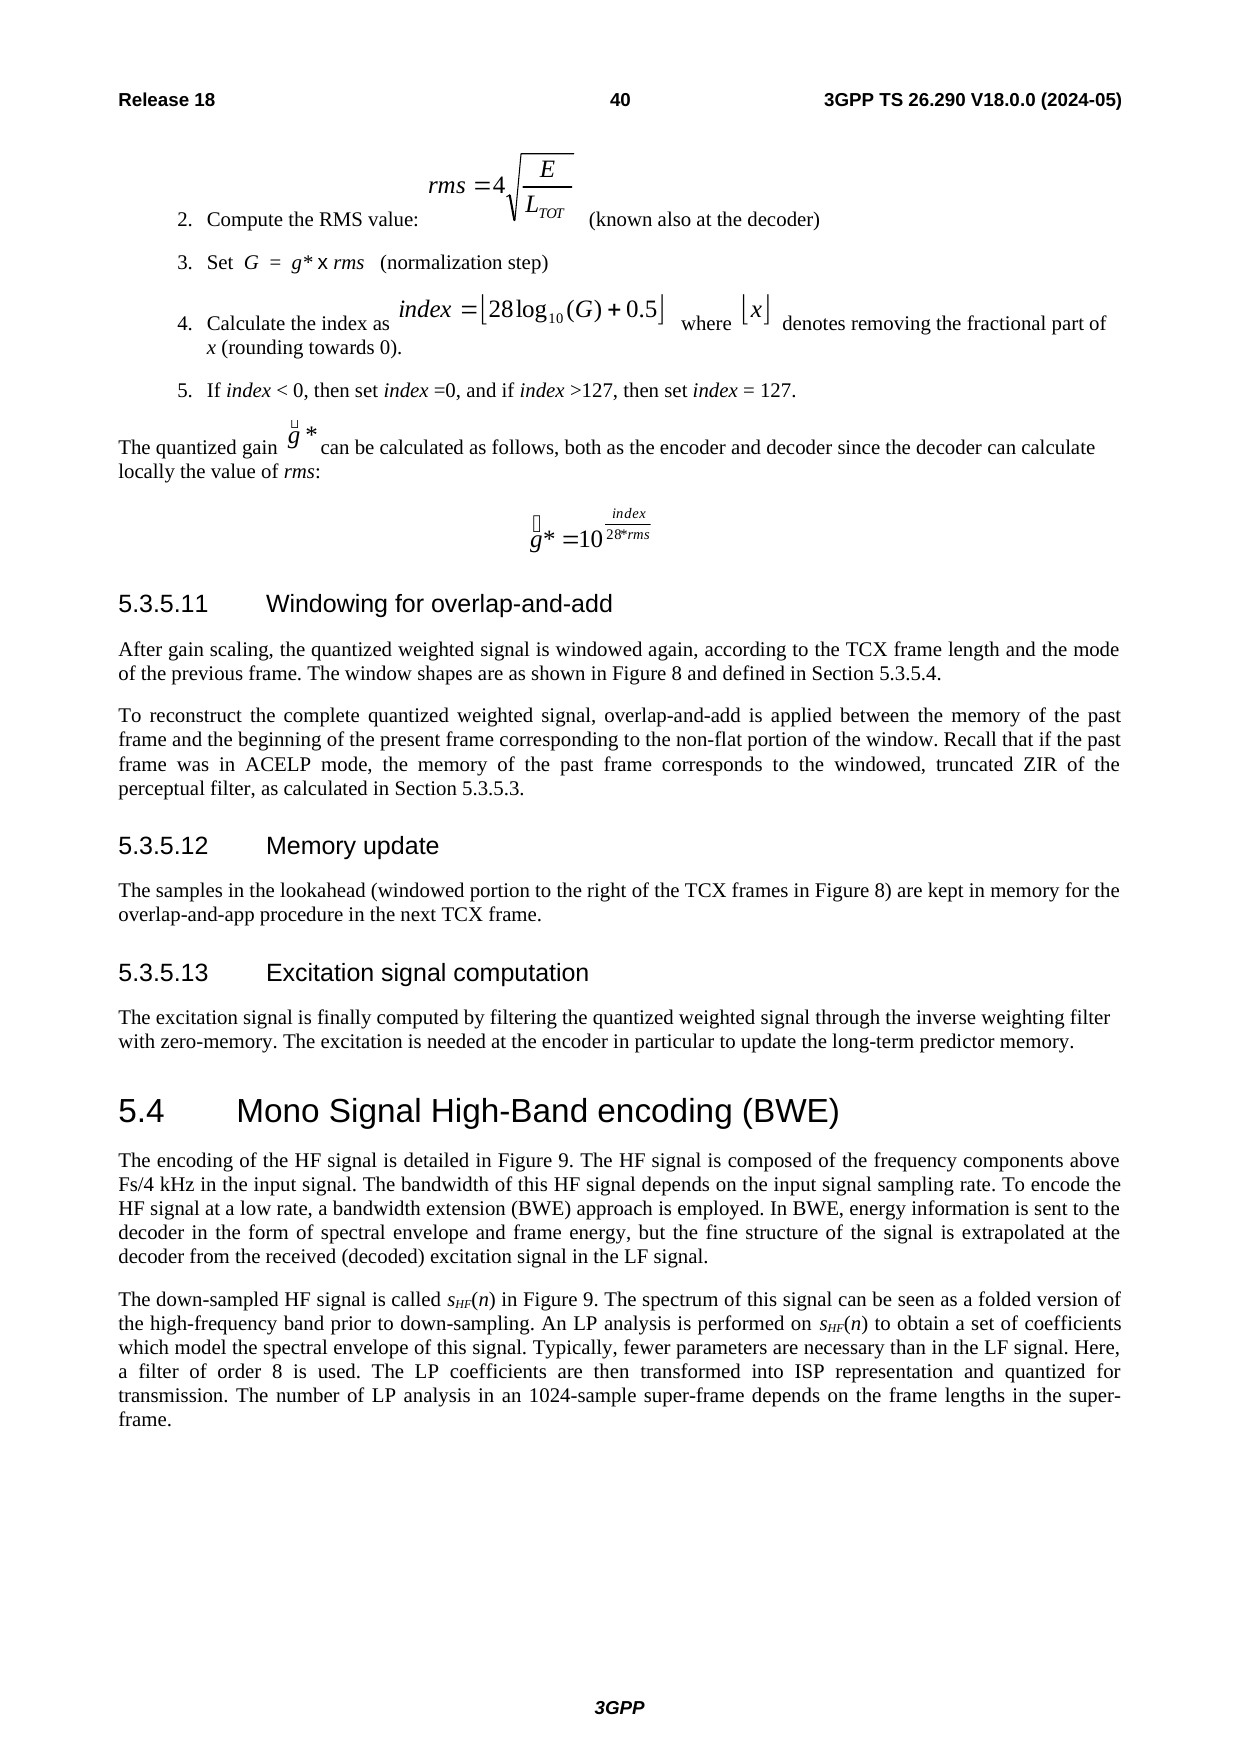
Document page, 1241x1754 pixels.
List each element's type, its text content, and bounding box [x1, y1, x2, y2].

text The down-sampled HF signal is called sHF(n) in Figure 9. The spectrum of this signal can be seen as a folded version of the high-frequency band prior to down-sampling. An LP analysis is performed on sHF(n) to obtain a set of coefficients which model the spectral envelope of this signal. Typically, fewer parameters are necessary than in the LF signal. Here, a filter of order 8 is used. The LP coefficients are then transformed into representation and quantized for transmission. The number of LP analysis in an 1024-sample super-frame depends on the frame lengths in the super-frame. [118, 1287, 1122, 1431]
text To reconstruct the complete quantized weighted signal, overlap-and-add is applied between the memory of the past frame and the beginning of the present frame corresponding to the non-flat portion of the window. Recall that if the past frame was in ACELP mode, the memory of the past frame corresponds to the windowed, truncated ZIR of the perceptual filter, as calculated in Section 5.3.5.3. [118, 703, 1122, 799]
subtitle 5.3.5.12 Memory update [118, 831, 1122, 859]
subtitle 5.3.5.13 Excitation signal computation [118, 958, 1122, 986]
subtitle 5.4 Mono Signal High-Band encoding () [118, 1091, 1122, 1129]
text After gain scaling, the quantized weighted signal is windowed again, according to the TCX frame length and the mode of the previous frame. The window shapes are as shown in Figure 8 and defined in Section 5.3.5.4. [118, 636, 1122, 684]
text The excitation signal is finally computed by filtering the quantized weighted signal through the inverse weighting filter with zero-memory. The excitation is needed at the encoder in particular to update the long-term predictor memory. [118, 1005, 1122, 1053]
text The quantized gain can be calculated as follows, both as the encoder and decoder since the decoder can calculate locally the value of rms: [118, 420, 1122, 483]
text 2. Compute the RMS value: (known also at the decoder) [177, 147, 1122, 231]
text 4. Calculate the index as where denotes removing the fractional part of x (rounding towards 0). [177, 293, 1122, 359]
text The samples in the lookahead (windowed portion to the right of the TCX frames in Figure 8) are kept in memory for the overlap-and-app procedure in the next TCX frame. [118, 878, 1122, 926]
subtitle 5.3.5.11 Windowing for overlap-and-add [118, 589, 1122, 618]
text 5. If index < 0, then set index =0, and if index >127, then set index = 127. [177, 378, 1122, 402]
text 3. Set G = g* x rms (normalization step) [177, 250, 1122, 274]
text The encoding of the HF signal is detailed in Figure 9. The HF signal is composed of the frequency components above Fs/4 kHz in the input signal. The bandwidth of this HF signal depends on the input signal sampling rate. To encode the HF signal at a low rate, a bandwidth extension () approach is employed. In , energy information is sent to the decoder in the form of spectral envelope and frame energy, but the fine structure of the signal is extrapolated at the decoder from the received (decoded) excitation signal in the LF signal. [118, 1148, 1122, 1268]
